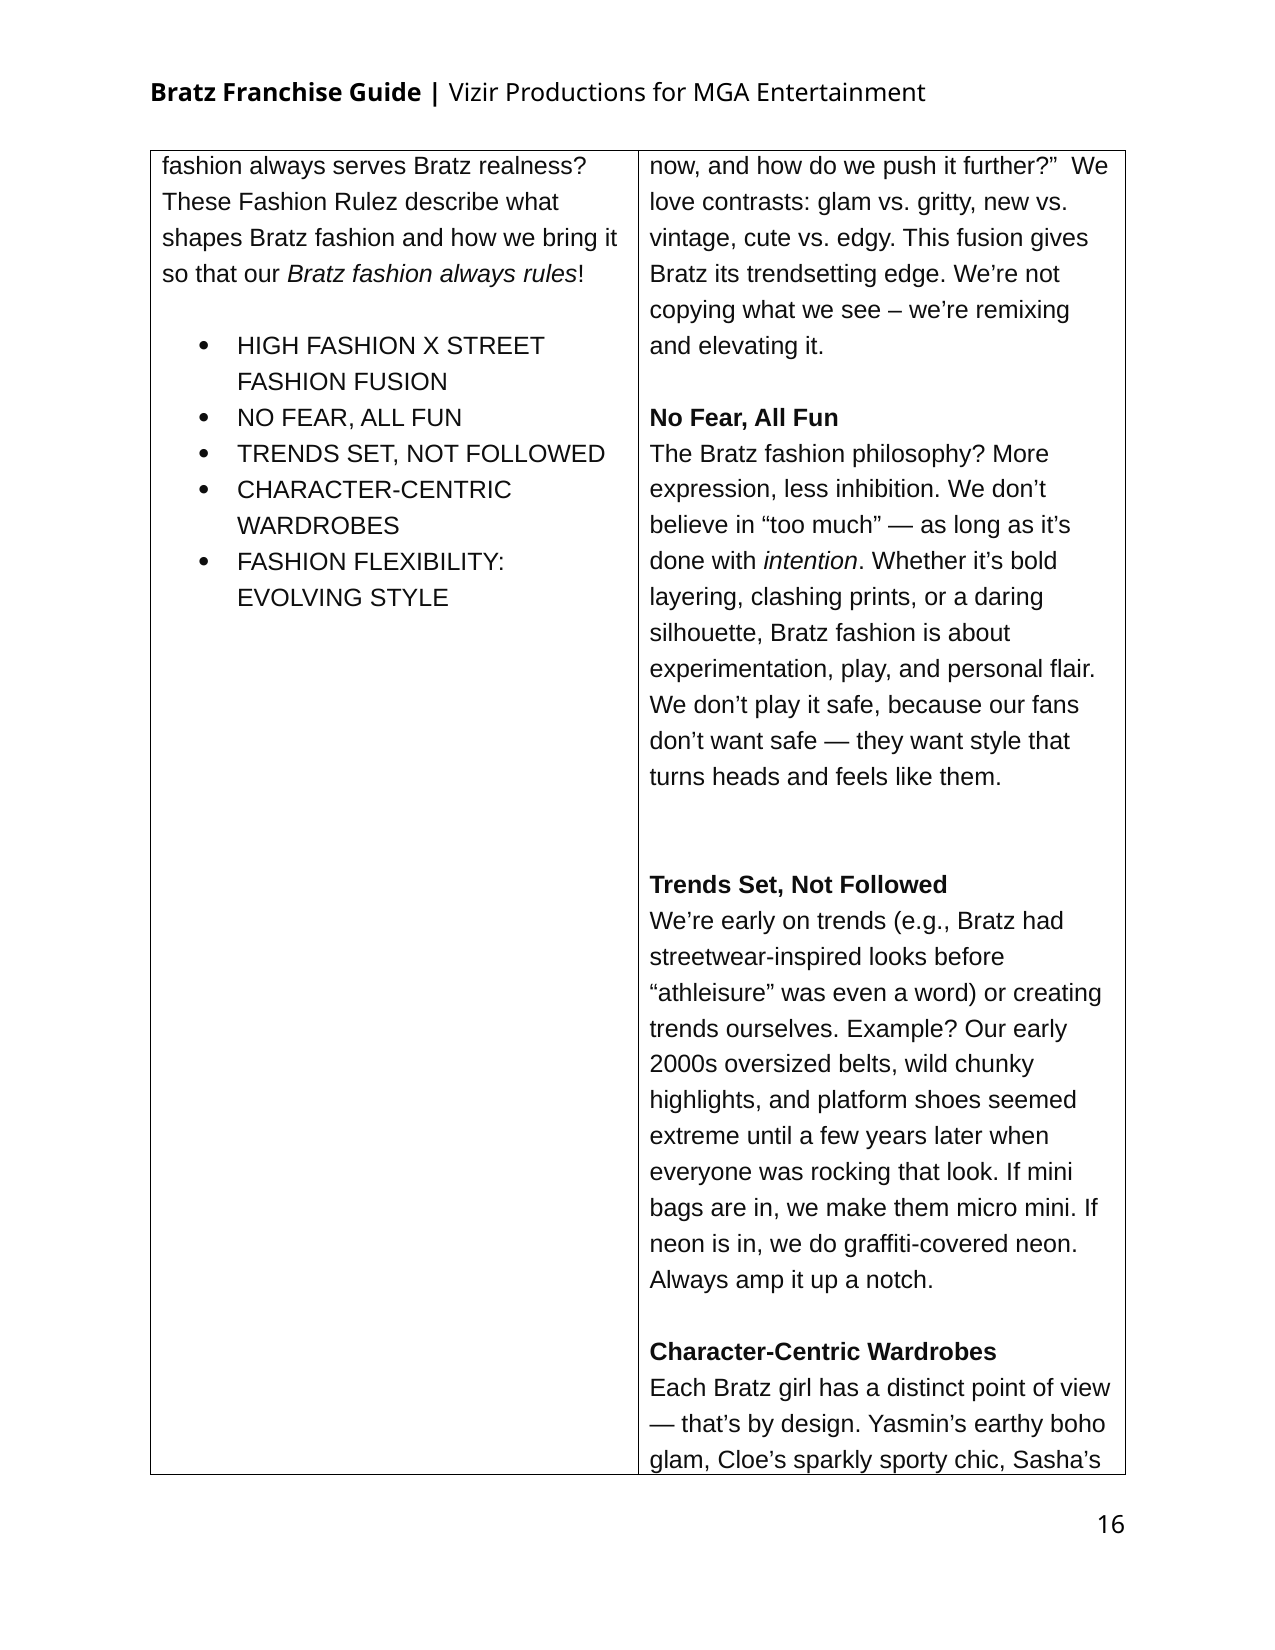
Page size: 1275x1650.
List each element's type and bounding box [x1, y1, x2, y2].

table_cell [639, 151, 1125, 1473]
table_cell [151, 151, 638, 1473]
